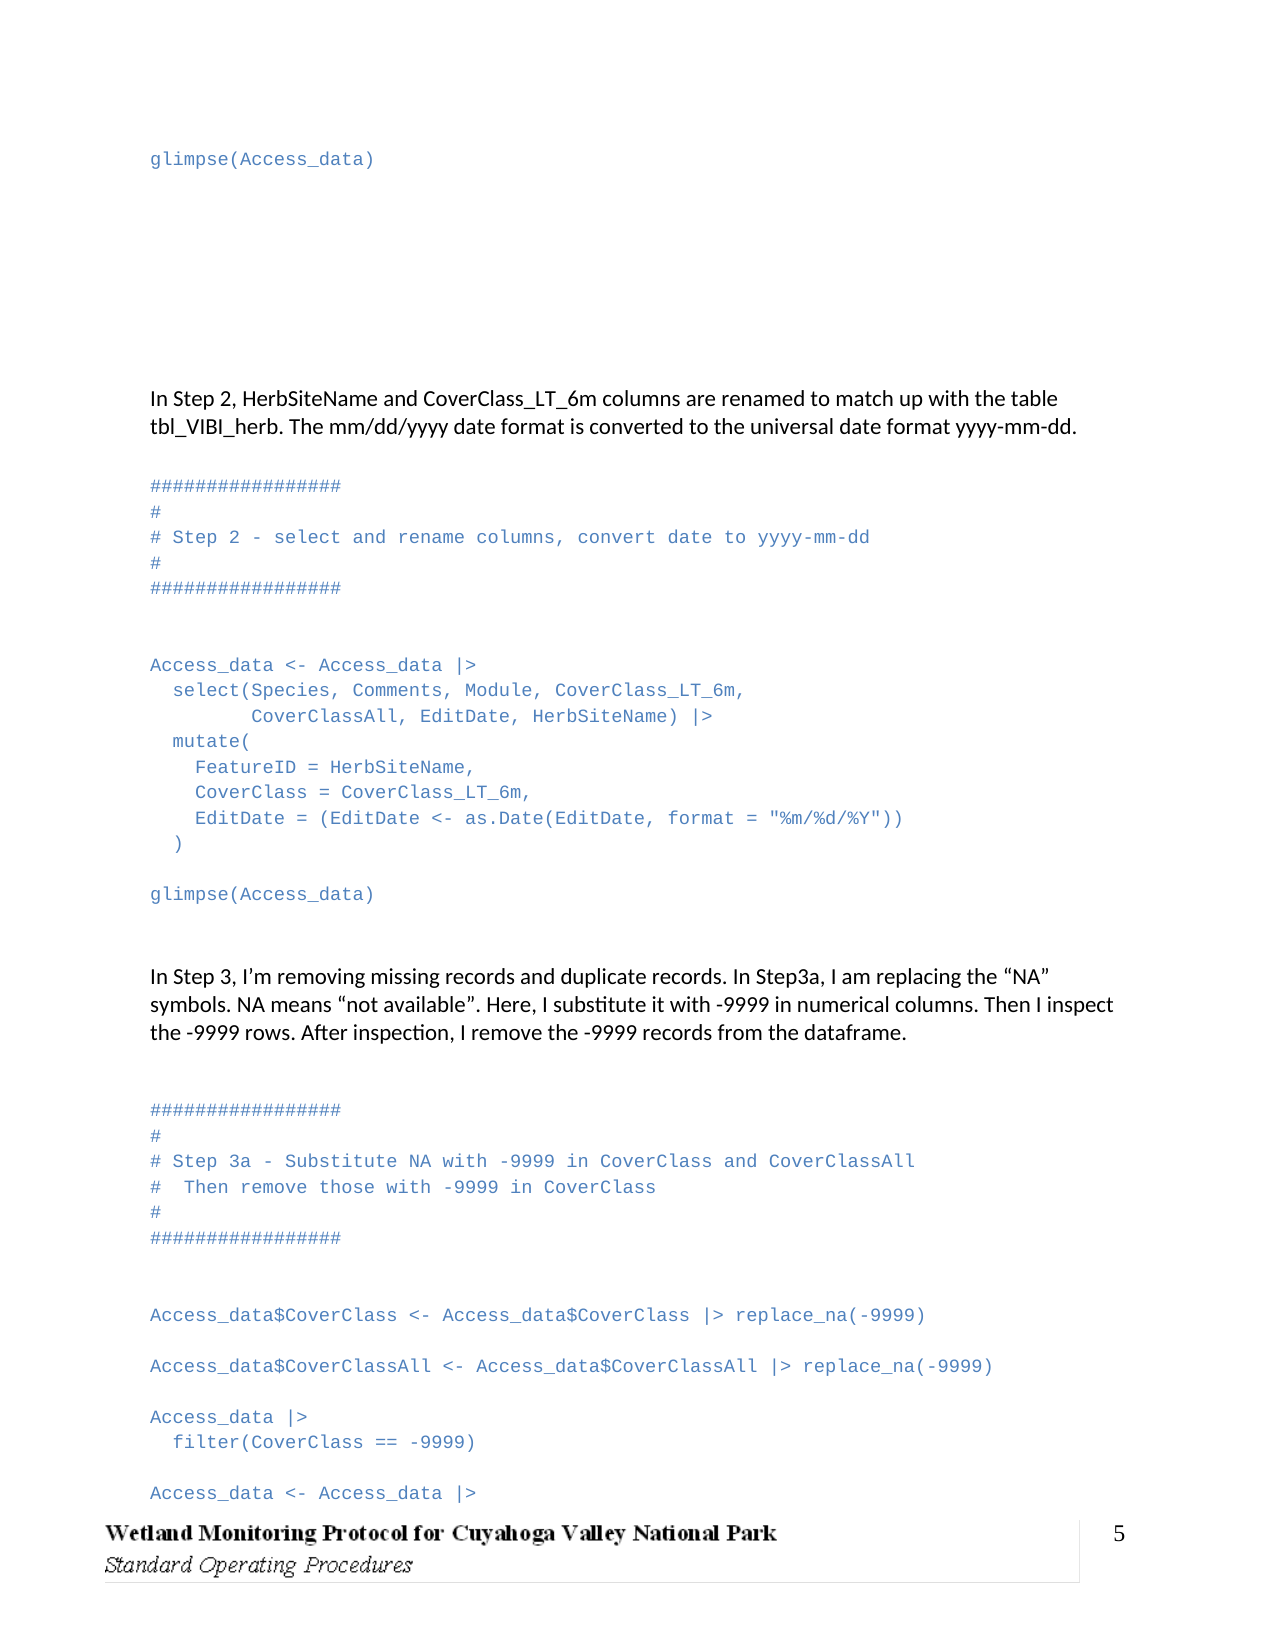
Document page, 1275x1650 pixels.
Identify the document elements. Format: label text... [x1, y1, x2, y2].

text ################# [150, 1229, 1116, 1250]
text filter(CoverClass == -9999) [150, 1433, 1116, 1454]
text CoverClass = CoverClass_LT_6m, [150, 783, 1116, 804]
text Access_data |> [150, 1407, 1116, 1429]
text glimpse(Access_data) [150, 885, 1116, 906]
text mutate( [150, 732, 1116, 753]
text In Step 2, HerbSiteName and CoverClass_LT_6m columns are renamed to match up with the table tbl_VIBI_herb. The mm/dd/yyyy date format is converted to the universal date format yyyy-mm-dd. [150, 384, 1116, 440]
text # [150, 1203, 1116, 1224]
text In Step 3, I’m removing missing records and duplicate records. In Step3a, I am replacing the “NA” symbols. NA means “not available”. Here, I substitute it with -9999 in numerical columns. Then I inspect the -9999 rows. After inspection, I remove the -9999 records from the dataframe. [150, 962, 1116, 1046]
text Access_data$CoverClass <- Access_data$CoverClass |> replace_na(-9999) [150, 1305, 1116, 1327]
text # Step 2 - select and rename columns, convert date to yyyy-mm-dd [150, 528, 1116, 549]
text ) [150, 834, 1116, 855]
text # [150, 1127, 1116, 1148]
text ################# [150, 477, 1116, 498]
text ################# [150, 579, 1116, 600]
text # Then remove those with -9999 in CoverClass [150, 1178, 1116, 1199]
text ################# [150, 1101, 1116, 1122]
text glimpse(Access_data) [150, 150, 1116, 171]
text # [150, 553, 1116, 575]
text CoverClassAll, EditDate, HerbSiteName) |> [150, 707, 1116, 728]
text Access_data <- Access_data |> [150, 1484, 1116, 1505]
text # Step 3a - Substitute NA with -9999 in CoverClass and CoverClassAll [150, 1152, 1116, 1173]
text EditDate = (EditDate <- as.Date(EditDate, format = "%m/%d/%Y")) [150, 809, 1116, 830]
text FeatureID = HerbSiteName, [150, 758, 1116, 779]
text Access_data$CoverClassAll <- Access_data$CoverClassAll |> replace_na(-9999) [150, 1356, 1116, 1378]
text Access_data <- Access_data |> [150, 656, 1116, 677]
text select(Species, Comments, Module, CoverClass_LT_6m, [150, 681, 1116, 702]
picture [105, 1520, 1080, 1584]
text # [150, 502, 1116, 524]
